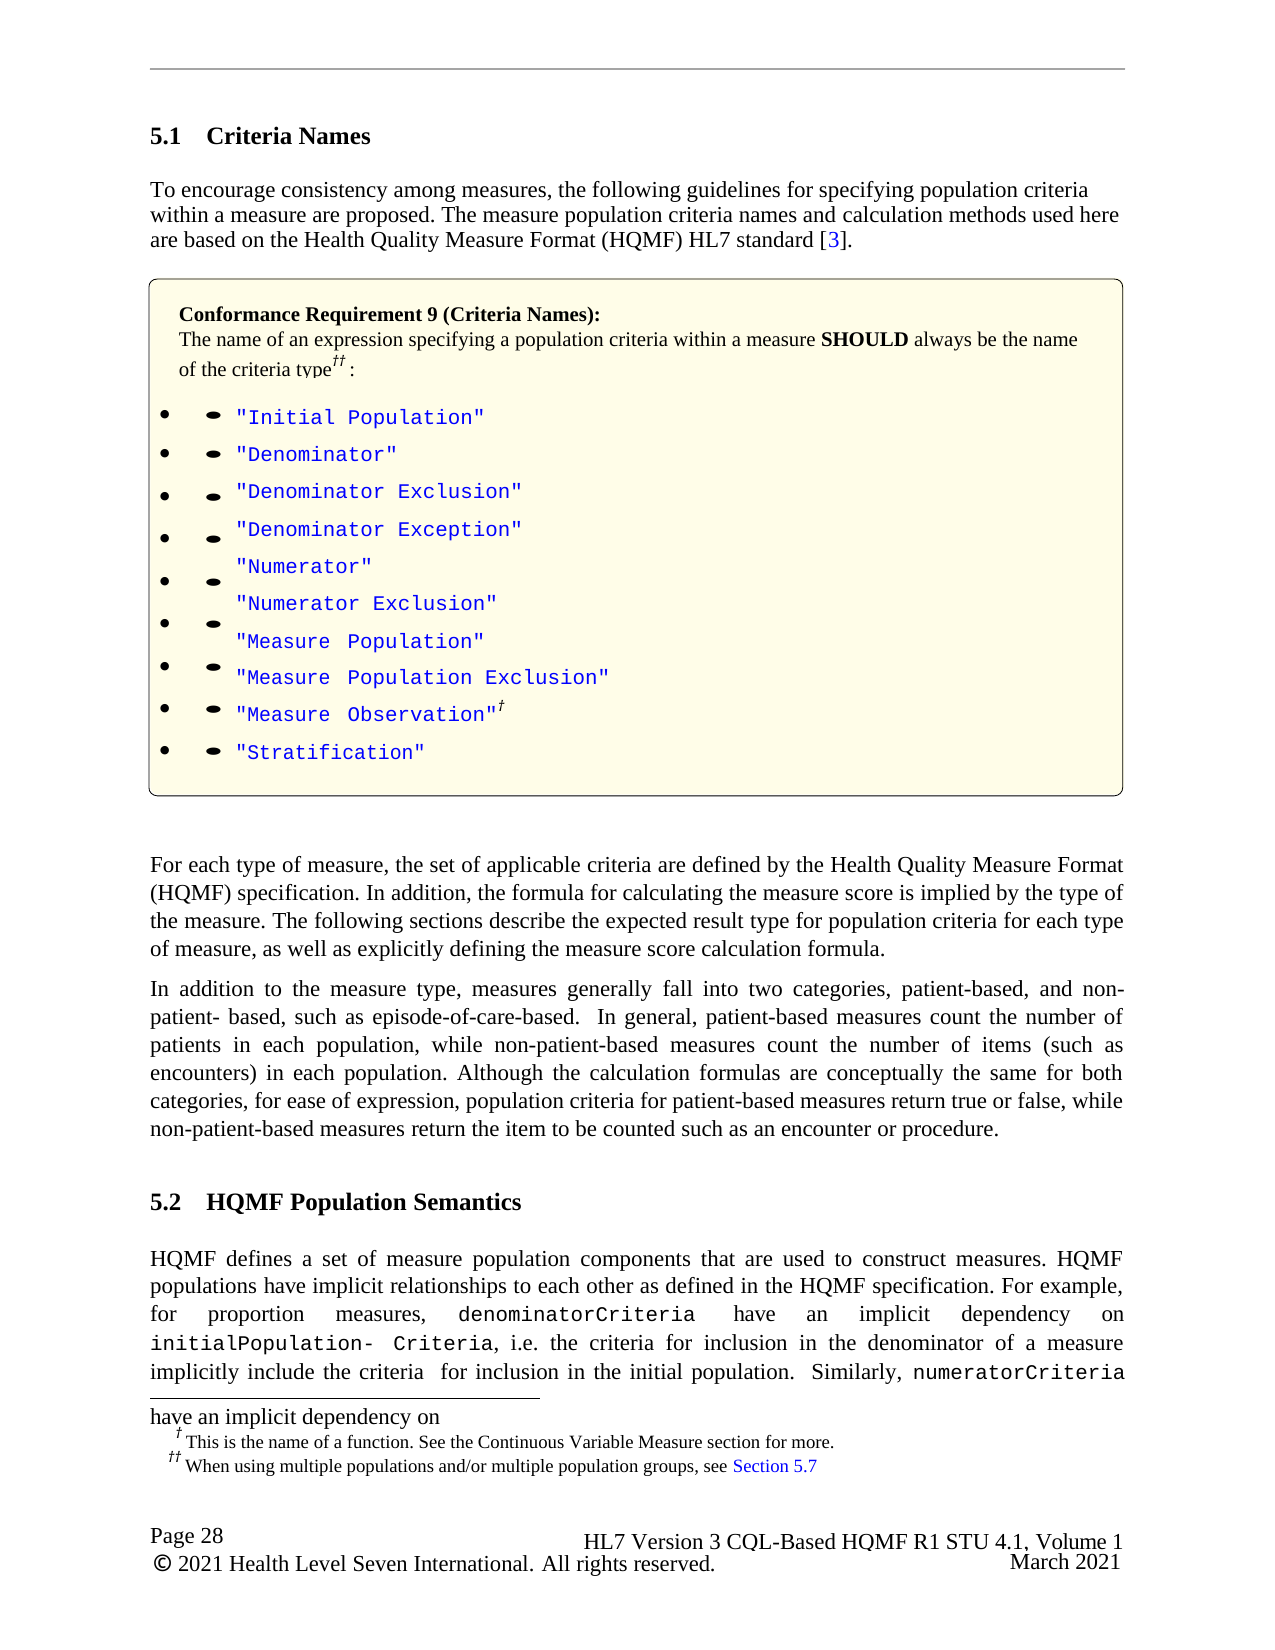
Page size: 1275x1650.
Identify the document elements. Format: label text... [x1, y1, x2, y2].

text † This is the name of a function. See the Continuous Variable Measure section for more. [175, 1431, 1126, 1453]
text †† When using multiple populations and/or multiple population groups, see Section 5.7 [167, 1453, 1126, 1477]
text HQMF defines a set of measure population components that are used to construct measures. HQMF populations have implicit relationships to each other as defined in the HQMF specification. For example, for proportion measures, denominatorCriteria have an implicit dependency on initialPopulation- Criteria, i.e. the criteria for inclusion in the denominator of a measure implicitly include the criteria for inclusion in the initial population. Similarly, numeratorCriteria have an implicit dependency on [150, 1245, 1125, 1430]
text In addition to the measure type, measures generally fall into two categories, patient-based, and non-patient- based, such as episode-of-care-based. In general, patient-based measures count the number of patients in each population, while non-patient-based measures count the number of items (such as encounters) in each population. Although the calculation formulas are conceptually the same for both categories, for ease of expression, population criteria for patient-based measures return true or false, while non-patient-based measures return the item to be counted such as an encounter or procedure. [150, 975, 1125, 1141]
subtitle Criteria Names [150, 121, 1137, 150]
subtitle HQMF Population Semantics [150, 1187, 1137, 1216]
text For each type of measure, the set of applicable criteria are defined by the Health Quality Measure Format (HQMF) specification. In addition, the formula for calculating the measure score is implied by the type of the measure. The following sections describe the expected result type for population criteria for each type of measure, as well as explicitly defining the measure score calculation formula. [150, 851, 1125, 961]
text To encourage consistency among measures, the following guidelines for specifying population criteria within a measure are proposed. The measure population criteria names and calculation methods used here are based on the Health Quality Measure Format (HQMF) HL7 standard [3]. [150, 177, 1121, 252]
